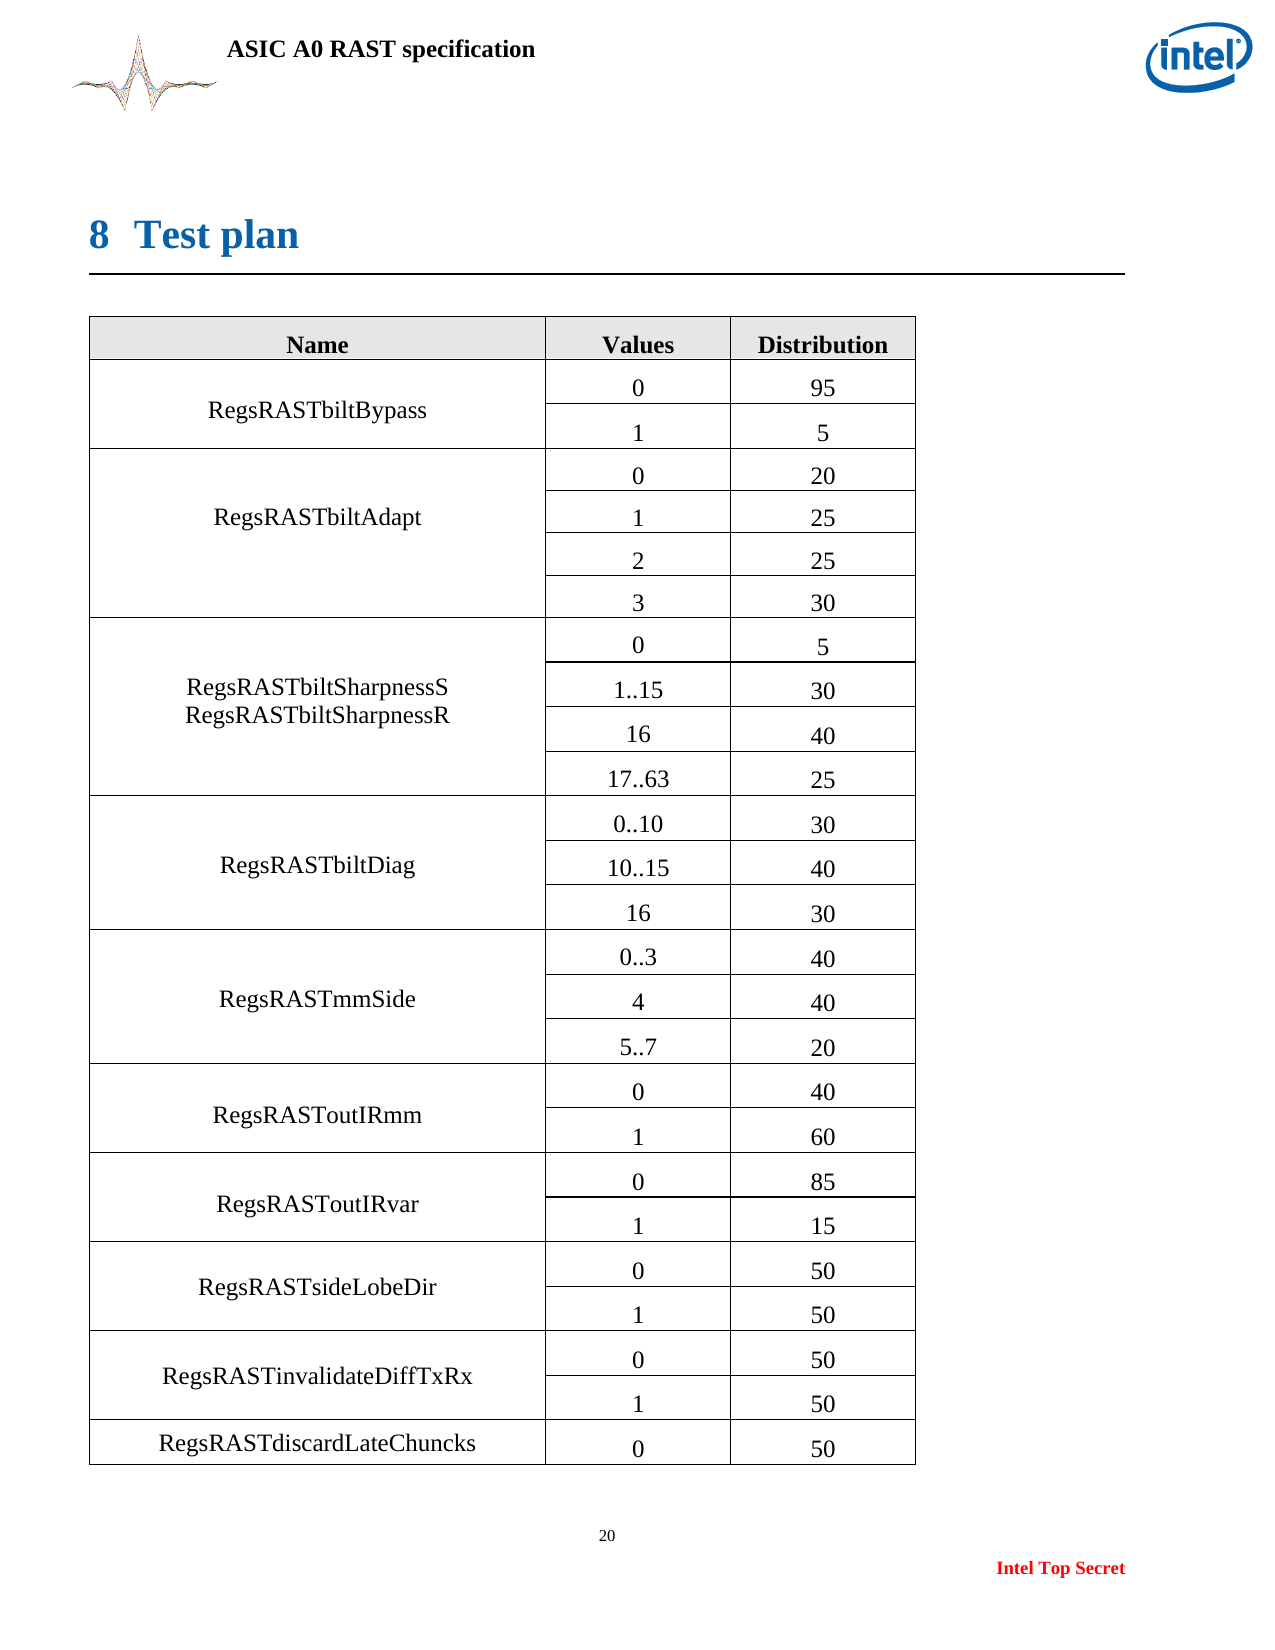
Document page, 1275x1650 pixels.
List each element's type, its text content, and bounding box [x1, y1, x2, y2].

table_cell 3 [546, 576, 730, 617]
table_cell 0..3 [546, 930, 730, 973]
table_cell 0 [546, 1064, 730, 1107]
table_cell 30 [731, 885, 915, 929]
table_cell RegsRASToutIRvar [90, 1153, 545, 1241]
picture [71, 34, 219, 111]
table_cell RegsRASTinvalidateDiffTxRx [90, 1331, 545, 1419]
table_cell 0..10 [546, 796, 730, 840]
table_cell 1 [546, 1108, 730, 1152]
table_cell 0 [546, 618, 730, 661]
table_cell 40 [731, 707, 915, 751]
table_cell 16 [546, 885, 730, 929]
table_cell 85 [731, 1153, 915, 1196]
table_header Distribution [731, 317, 915, 358]
table_cell RegsRASTmmSide [90, 930, 545, 1063]
table_cell 1 [546, 1198, 730, 1241]
table_cell RegsRASToutIRmm [90, 1064, 545, 1152]
table_cell 25 [731, 533, 915, 574]
table_cell RegsRASTbiltAdapt [90, 449, 545, 617]
table_cell 50 [731, 1420, 915, 1464]
table_cell 20 [731, 1019, 915, 1063]
table_cell 1 [546, 491, 730, 532]
table_cell 0 [546, 1331, 730, 1375]
table_cell 40 [731, 1064, 915, 1107]
table_cell 25 [731, 491, 915, 532]
table_cell 50 [731, 1287, 915, 1330]
table_cell 50 [731, 1376, 915, 1419]
table_cell 16 [546, 707, 730, 751]
table_cell 50 [731, 1242, 915, 1286]
table_cell RegsRASTbiltSharpnessS RegsRASTbiltSharpnessR [90, 618, 545, 795]
table_cell 50 [731, 1331, 915, 1375]
table_cell 0 [546, 1420, 730, 1464]
table_cell 25 [731, 752, 915, 795]
table_cell 10..15 [546, 841, 730, 884]
table_cell 5..7 [546, 1019, 730, 1063]
table_cell 15 [731, 1198, 915, 1241]
table_cell RegsRASTsideLobeDir [90, 1242, 545, 1330]
table_cell 0 [546, 1242, 730, 1286]
table_cell 30 [731, 576, 915, 617]
table_cell 2 [546, 533, 730, 574]
table_header Name [90, 317, 545, 358]
table_cell 1..15 [546, 663, 730, 706]
text Test plan [89, 200, 1125, 273]
table_cell 40 [731, 841, 915, 884]
table_cell 0 [546, 360, 730, 403]
table_cell RegsRASTbiltBypass [90, 360, 545, 448]
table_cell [90, 1420, 545, 1464]
table_cell 40 [731, 930, 915, 973]
table_header Values [546, 317, 730, 358]
table_cell 0 [546, 449, 730, 490]
table_cell 1 [546, 404, 730, 448]
table_cell 1 [546, 1376, 730, 1419]
table_cell 5 [731, 404, 915, 448]
table_cell 17..63 [546, 752, 730, 795]
table_cell 20 [731, 449, 915, 490]
table_cell RegsRASTbiltDiag [90, 796, 545, 929]
table_cell 5 [731, 618, 915, 661]
table_cell 1 [546, 1287, 730, 1330]
table_cell 0 [546, 1153, 730, 1196]
table_cell 30 [731, 663, 915, 706]
table_cell 60 [731, 1108, 915, 1152]
table_cell 40 [731, 975, 915, 1018]
table_cell 30 [731, 796, 915, 840]
table_cell 4 [546, 975, 730, 1018]
table_cell 95 [731, 360, 915, 403]
